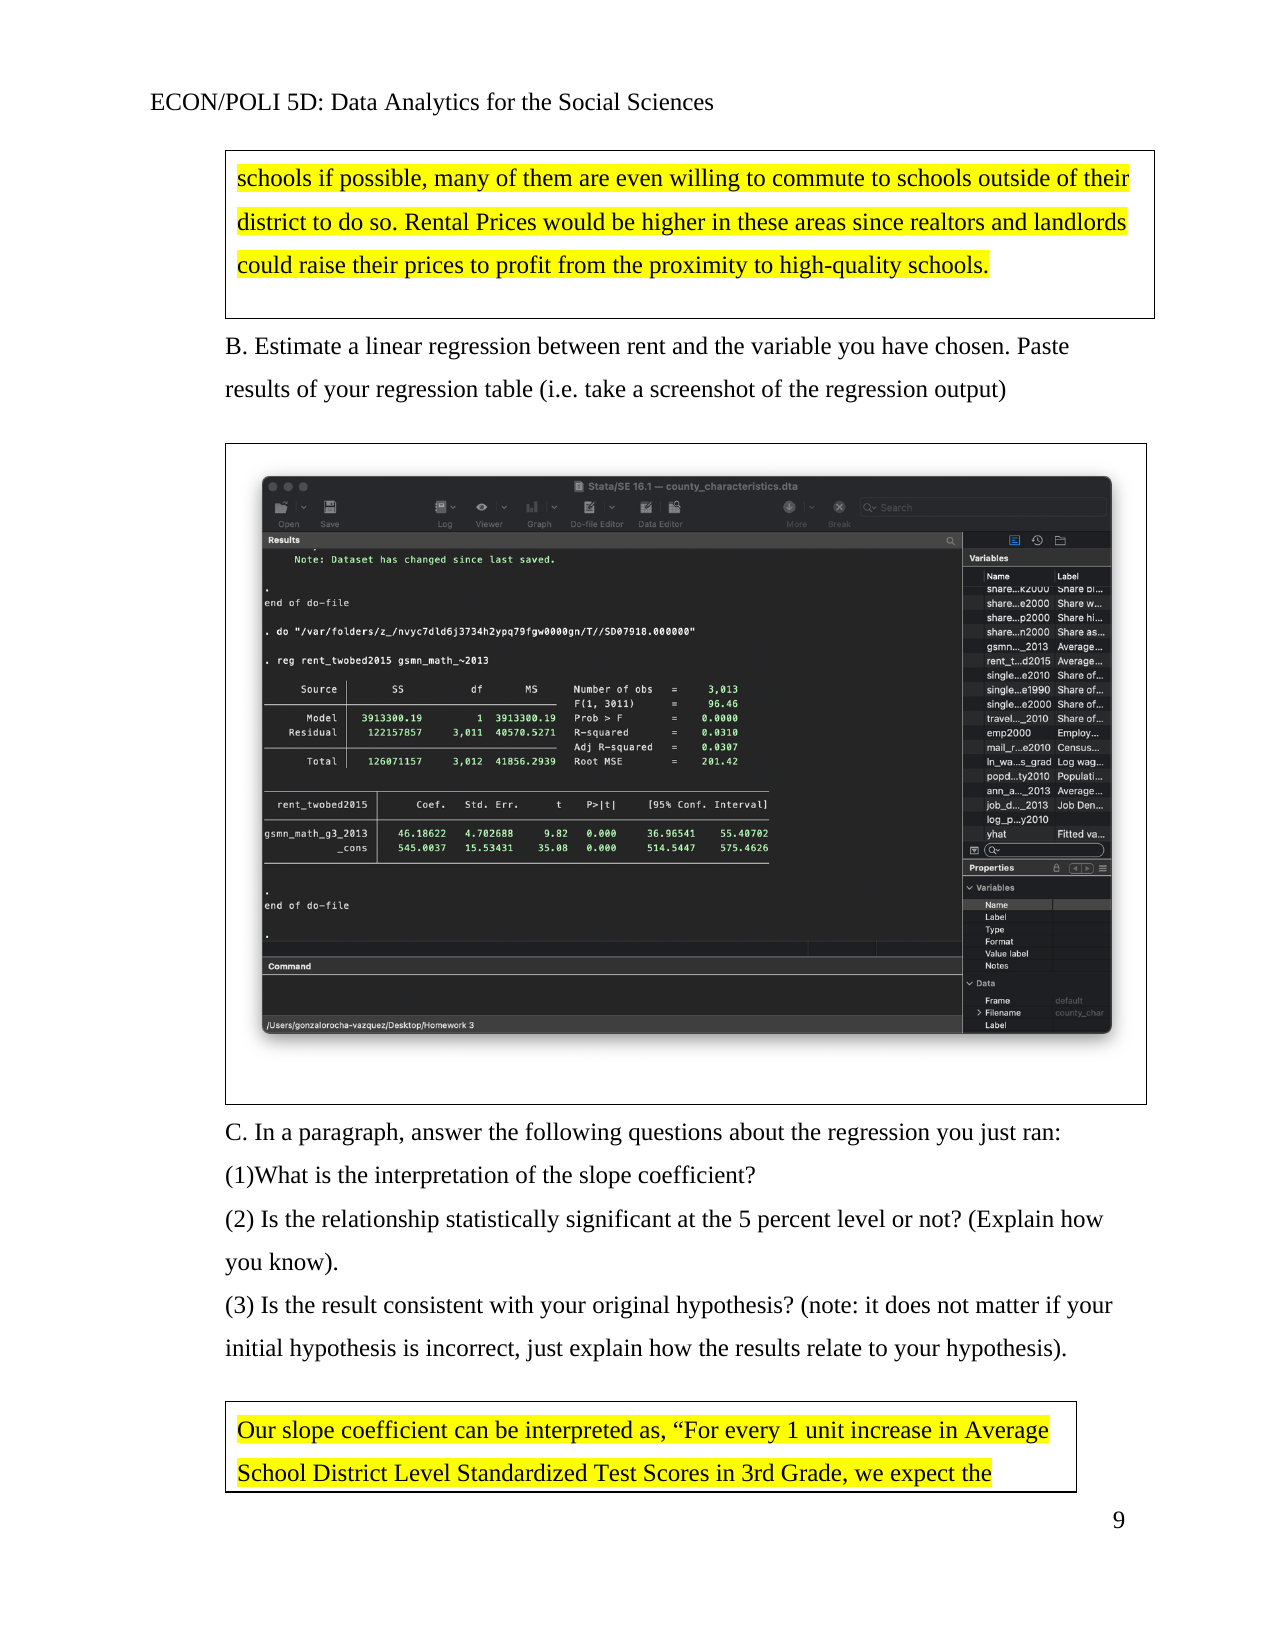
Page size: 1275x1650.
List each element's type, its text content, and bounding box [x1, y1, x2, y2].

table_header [226, 151, 1154, 318]
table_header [226, 1402, 1076, 1491]
list (3) Is the result consistent with your original hypothesis? (note: it does not matter if your initial hypothesis is incorrect, just explain how the results relate to your hypothesis). [225, 1290, 1125, 1362]
table_header [226, 444, 1146, 1104]
list (2) Is the relationship statistically significant at the 5 percent level or not? (Explain how you know). [225, 1204, 1125, 1276]
list B. Estimate a linear regression between rent and the variable you have chosen. Paste results of your regression table (i.e. take a screenshot of the regression output) [225, 331, 1125, 403]
picture [236, 456, 1137, 1065]
list C. In a paragraph, answer the following questions about the regression you just ran: [225, 1117, 1125, 1146]
list (1)What is the interpretation of the slope coefficient? [225, 1161, 1125, 1189]
